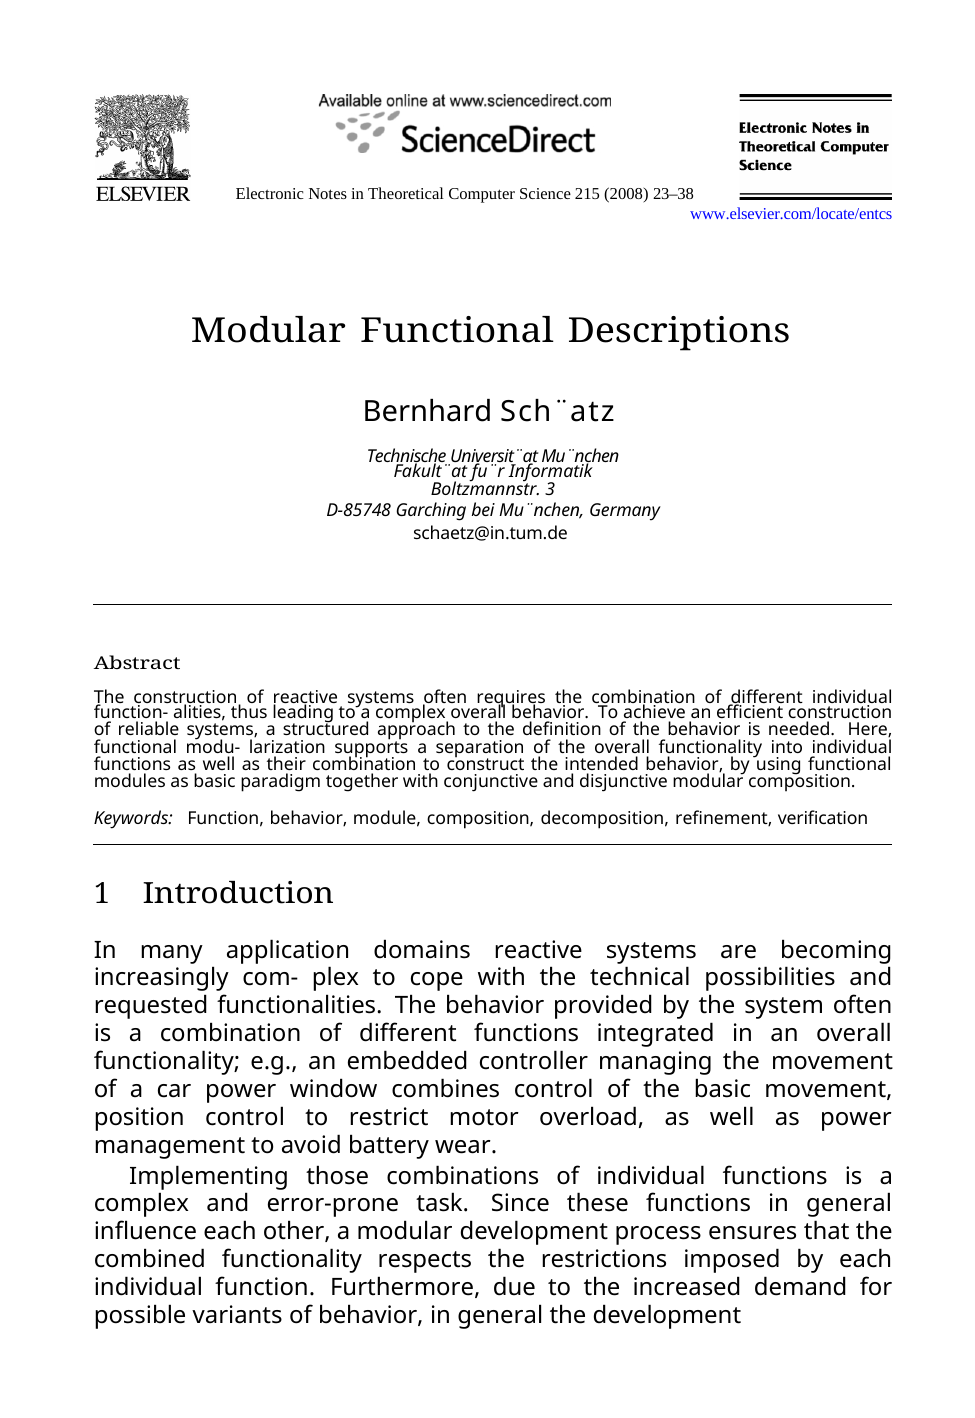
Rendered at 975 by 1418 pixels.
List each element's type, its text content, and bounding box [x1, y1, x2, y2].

subtitle Bernhard Sch¨atz [71, 391, 906, 430]
title Modular Functional Descriptions [71, 305, 910, 352]
text Abstract [93, 651, 925, 675]
subtitle Introduction [93, 873, 925, 912]
picture [94, 94, 191, 201]
text D-85748 Garching bei Mu¨nchen, Germany [71, 500, 915, 520]
text Electronic Notes in Theoretical Computer Science 215 (2008) 23–38 [202, 94, 925, 203]
text Technische Universit¨at Mu¨nchen Fakult¨at fu¨r Informatik Boltzmannstr. 3 [337, 449, 648, 500]
text The construction of reactive systems often requires the combination of different individual function- alities, thus leading to a complex overall behavior. To achieve an efficient construction of reliable systems, a structured approach to the definition of the behavior is needed. Here, functional modu- larization supports a separation of the overall functionality into individual functions as well as their combination to construct the intended behavior, by using functional modules as basic paradigm together with conjunctive and disjunctive modular composition. [93, 689, 892, 793]
text Implementing those combinations of individual functions is a complex and error-prone task. Since these functions in general influence each other, a modular development process ensures that the combined functionality respects the restrictions imposed by each individual function. Furthermore, due to the increased demand for possible variants of behavior, in general the development [93, 1162, 893, 1331]
text www.elsevier.com/locate/entcs [71, 204, 893, 223]
picture [739, 94, 892, 200]
text schaetz@in.tum.de [71, 521, 910, 545]
text Keywords: Function, behavior, module, composition, decomposition, refinement, verification [93, 805, 925, 829]
text In many application domains reactive systems are becoming increasingly com- plex to cope with the technical possibilities and requested functionalities. The behavior provided by the system often is a combination of different functions integrated in an overall functionality; e.g., an embedded controller managing the movement of a car power window combines control of the basic movement, position control to restrict motor overload, as well as power management to avoid battery wear. [93, 936, 893, 1161]
